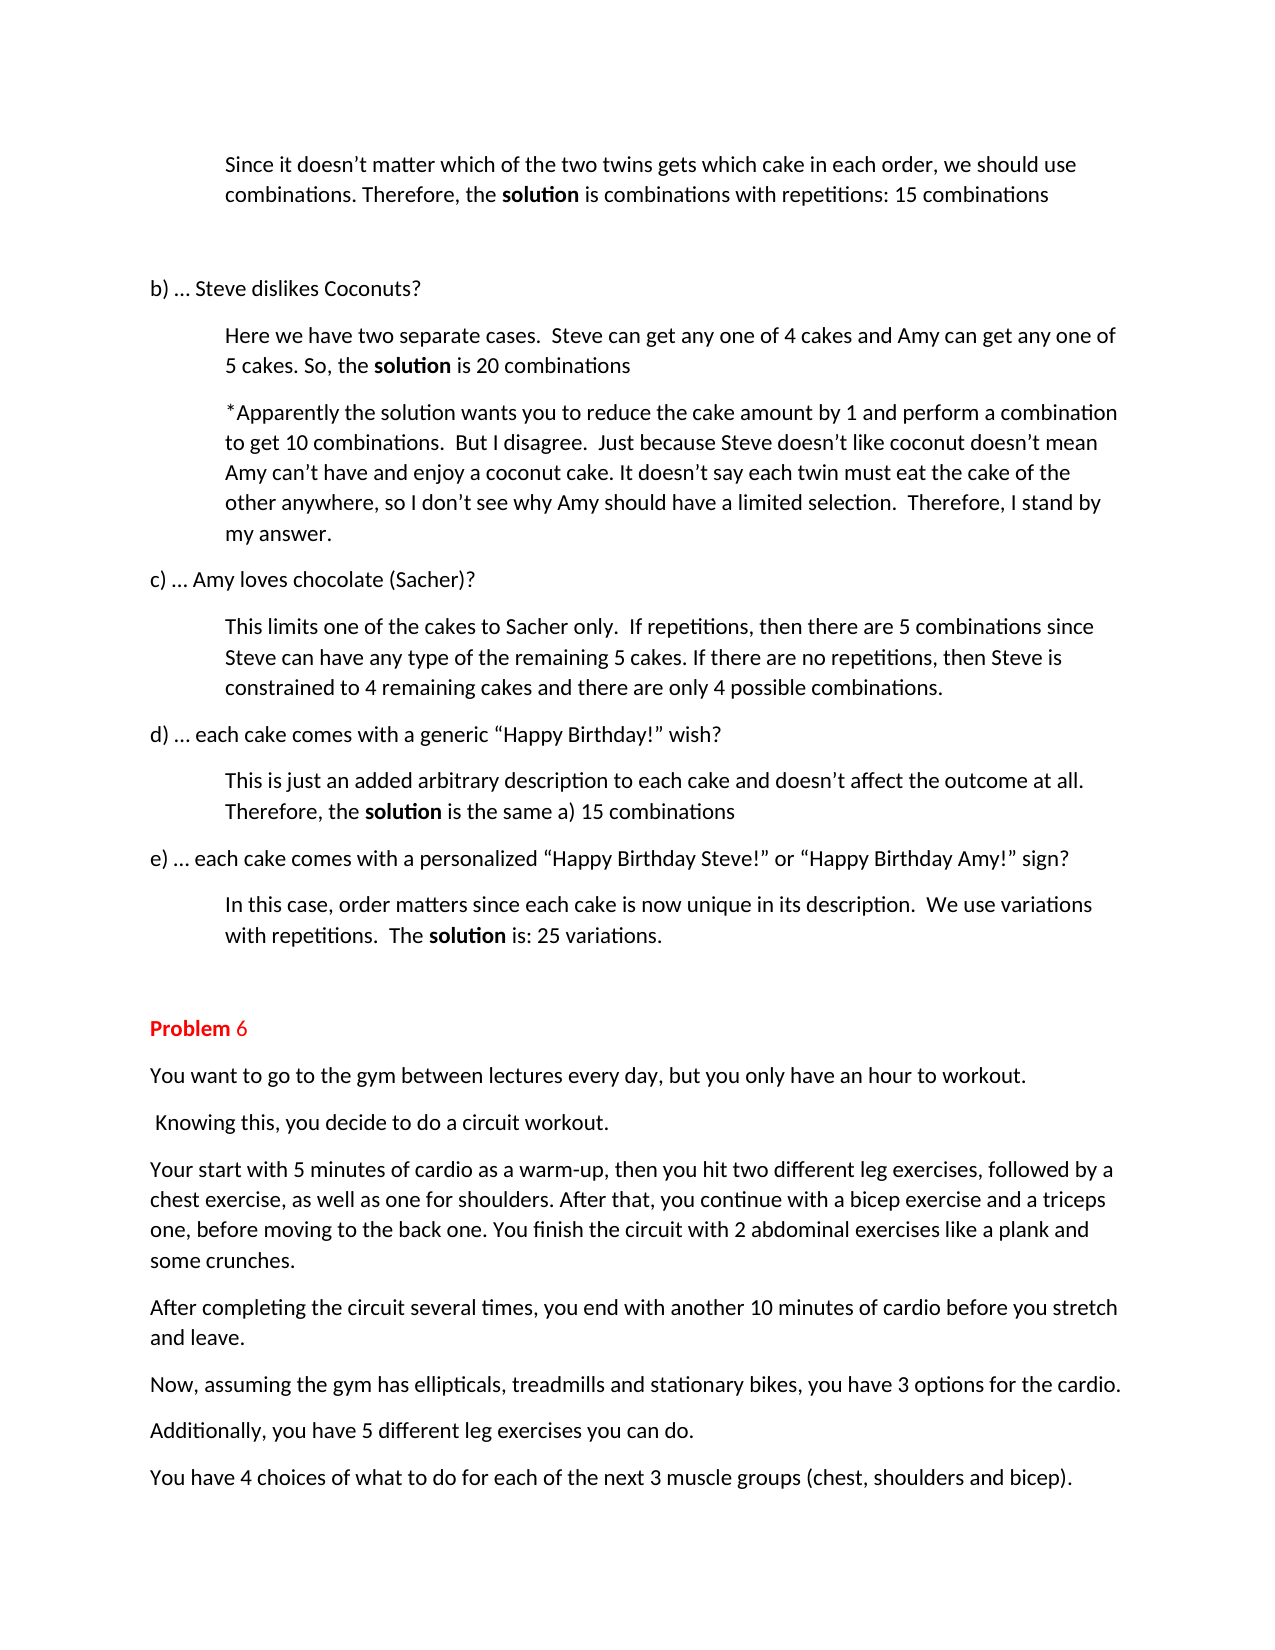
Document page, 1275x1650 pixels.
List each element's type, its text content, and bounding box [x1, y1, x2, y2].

text Your start with 5 minutes of cardio as a warm-up, then you hit two different leg exercises, followed by a chest exercise, as well as one for shoulders. After that, you continue with a bicep exercise and a triceps one, before moving to the back one. You finish the circuit with 2 abdominal exercises like a plank and some crunches. [150, 1155, 1125, 1274]
text You have 4 choices of what to do for each of the next 3 muscle groups (chest, shoulders and bicep). [150, 1463, 1125, 1492]
text b) … Steve dislikes Coconuts? [150, 274, 1125, 302]
text You want to go to the gym between lectures every day, but you only have an hour to workout. [150, 1061, 1125, 1089]
text In this case, order matters since each cake is now unique in its description. We use variations with repetitions. The solution is: 25 variations. [225, 891, 1125, 949]
text e) … each cake comes with a personalized “Happy Birthday Steve!” or “Happy Birthday Amy!” sign? [150, 844, 1125, 872]
text After completing the circuit several times, you end with another 10 minutes of cardio before you stretch and leave. [150, 1293, 1125, 1351]
text Additionally, you have 5 different leg exercises you can do. [150, 1417, 1125, 1445]
text Problem 6 [150, 1014, 1125, 1043]
text c) … Amy loves chocolate (Sacher)? [150, 566, 1125, 594]
text *Apparently the solution wants you to reduce the cake amount by 1 and perform a combination to get 10 combinations. But I disagree. Just because Steve doesn’t like coconut doesn’t mean Amy can’t have and enjoy a coconut cake. It doesn’t say each twin must eat the cake of the other anywhere, so I don’t see why Amy should have a limited selection. Therefore, I stand by my answer. [225, 398, 1125, 547]
text Knowing this, you decide to do a circuit workout. [150, 1108, 1125, 1136]
text Here we have two separate cases. Steve can get any one of 4 cakes and Amy can get any one of 5 cakes. So, the solution is 20 combinations [225, 321, 1125, 379]
text This limits one of the cakes to Sacher only. If repetitions, then there are 5 combinations since Steve can have any type of the remaining 5 cakes. If there are no repetitions, then Steve is constrained to 4 remaining cakes and there are only 4 possible combinations. [225, 612, 1125, 701]
text Now, assuming the gym has ellipticals, treadmills and stationary bikes, you have 3 options for the cardio. [150, 1370, 1125, 1398]
text Since it doesn’t matter which of the two twins gets which cake in each order, we should use combinations. Therefore, the solution is combinations with repetitions: 15 combinations [225, 150, 1125, 208]
text This is just an added arbitrary description to each cake and doesn’t affect the outcome at all. Therefore, the solution is the same a) 15 combinations [225, 767, 1125, 825]
text d) … each cake comes with a generic “Happy Birthday!” wish? [150, 720, 1125, 748]
